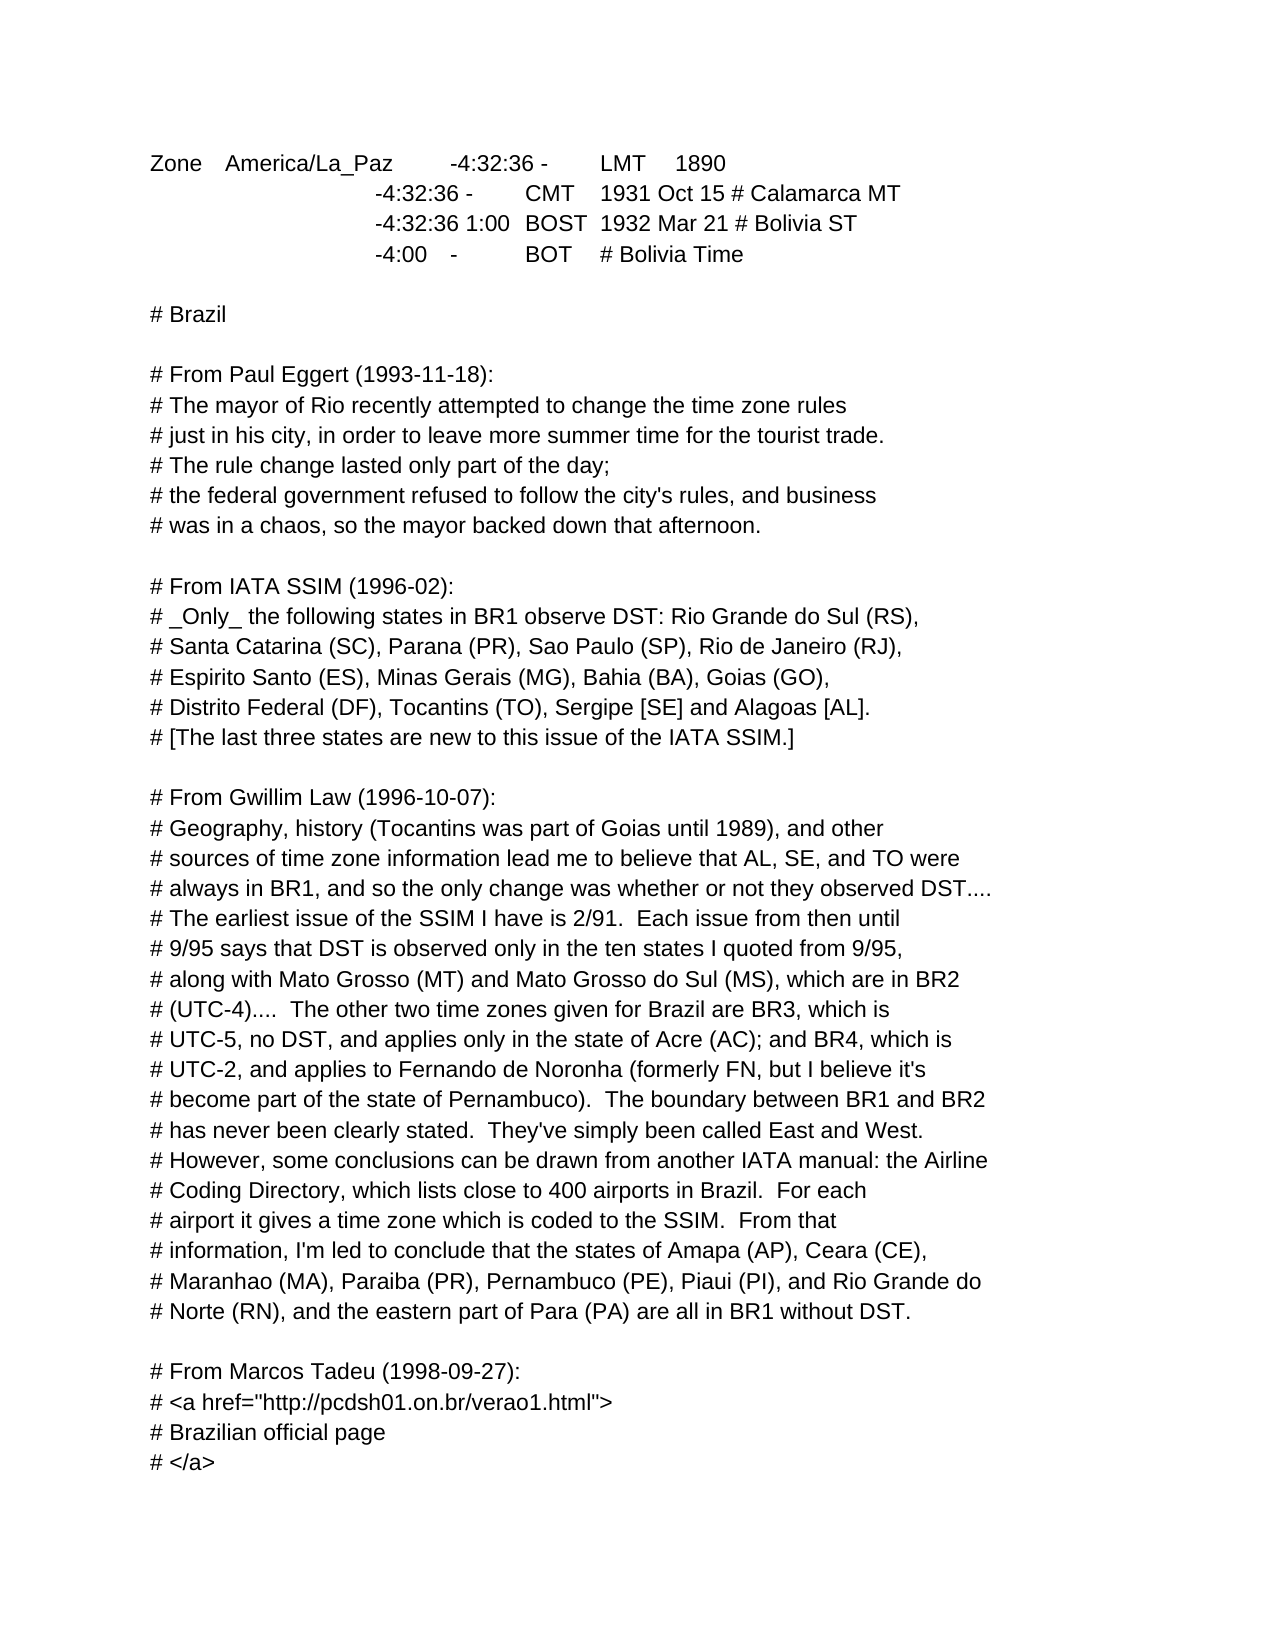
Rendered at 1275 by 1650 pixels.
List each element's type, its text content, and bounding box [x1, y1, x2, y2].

text # UTC-2, and applies to Fernando de Noronha (formerly FN, but I believe it's [150, 1056, 1125, 1083]
text # [The last three states are new to this issue of the IATA SSIM.] [150, 724, 1125, 750]
text # Coding Directory, which lists close to 400 airports in Brazil. For each [150, 1177, 1125, 1203]
text # sources of time zone information lead me to believe that AL, SE, and TO were [150, 845, 1125, 871]
text -4:00 - BOT # Bolivia Time [150, 241, 1125, 267]
text # The mayor of Rio recently attempted to change the time zone rules [150, 392, 1125, 418]
text # Brazil [150, 301, 1125, 327]
text # The rule change lasted only part of the day; [150, 452, 1125, 478]
text -4:32:36 - CMT 1931 Oct 15 # Calamarca MT [150, 180, 1125, 207]
text # Geography, history (Tocantins was part of Goias until 1989), and other [150, 814, 1125, 841]
text # 9/95 says that DST is observed only in the ten states I quoted from 9/95, [150, 935, 1125, 962]
text Zone America/La_Paz -4:32:36 - LMT 1890 [150, 150, 1125, 176]
text # However, some conclusions can be drawn from another IATA manual: the Airline [150, 1147, 1125, 1173]
text # From Paul Eggert (1993-11-18): [150, 361, 1125, 388]
text # Santa Catarina (SC), Parana (PR), Sao Paulo (SP), Rio de Janeiro (RJ), [150, 633, 1125, 660]
text # has never been clearly stated. They've simply been called East and West. [150, 1117, 1125, 1143]
text # information, I'm led to conclude that the states of Amapa (AP), Ceara (CE), [150, 1237, 1125, 1264]
text # Distrito Federal (DF), Tocantins (TO), Sergipe [SE] and Alagoas [AL]. [150, 694, 1125, 720]
text # From Marcos Tadeu (1998-09-27): [150, 1358, 1125, 1385]
text # become part of the state of Pernambuco). The boundary between BR1 and BR2 [150, 1086, 1125, 1113]
text # (UTC-4).... The other two time zones given for Brazil are BR3, which is [150, 996, 1125, 1022]
text # airport it gives a time zone which is coded to the SSIM. From that [150, 1207, 1125, 1234]
text # always in BR1, and so the only change was whether or not they observed DST.... [150, 875, 1125, 901]
text # UTC-5, no DST, and applies only in the state of Acre (AC); and BR4, which is [150, 1026, 1125, 1052]
text # From IATA SSIM (1996-02): [150, 573, 1125, 599]
text # Brazilian official page [150, 1419, 1125, 1445]
text # <a href="http://pcdsh01.on.br/verao1.html"> [150, 1388, 1125, 1415]
text # _Only_ the following states in BR1 observe DST: Rio Grande do Sul (RS), [150, 603, 1125, 629]
text -4:32:36 1:00 BOST 1932 Mar 21 # Bolivia ST [150, 210, 1125, 237]
text # From Gwillim Law (1996-10-07): [150, 784, 1125, 811]
text # Maranhao (MA), Paraiba (PR), Pernambuco (PE), Piaui (PI), and Rio Grande do [150, 1268, 1125, 1294]
text # along with Mato Grosso (MT) and Mato Grosso do Sul (MS), which are in BR2 [150, 966, 1125, 992]
text # just in his city, in order to leave more summer time for the tourist trade. [150, 422, 1125, 448]
text # the federal government refused to follow the city's rules, and business [150, 482, 1125, 509]
text # Norte (RN), and the eastern part of Para (PA) are all in BR1 without DST. [150, 1298, 1125, 1324]
text # Espirito Santo (ES), Minas Gerais (MG), Bahia (BA), Goias (GO), [150, 663, 1125, 690]
text # The earliest issue of the SSIM I have is 2/91. Each issue from then until [150, 905, 1125, 932]
text # </a> [150, 1449, 1125, 1475]
text # was in a chaos, so the mayor backed down that afternoon. [150, 512, 1125, 539]
